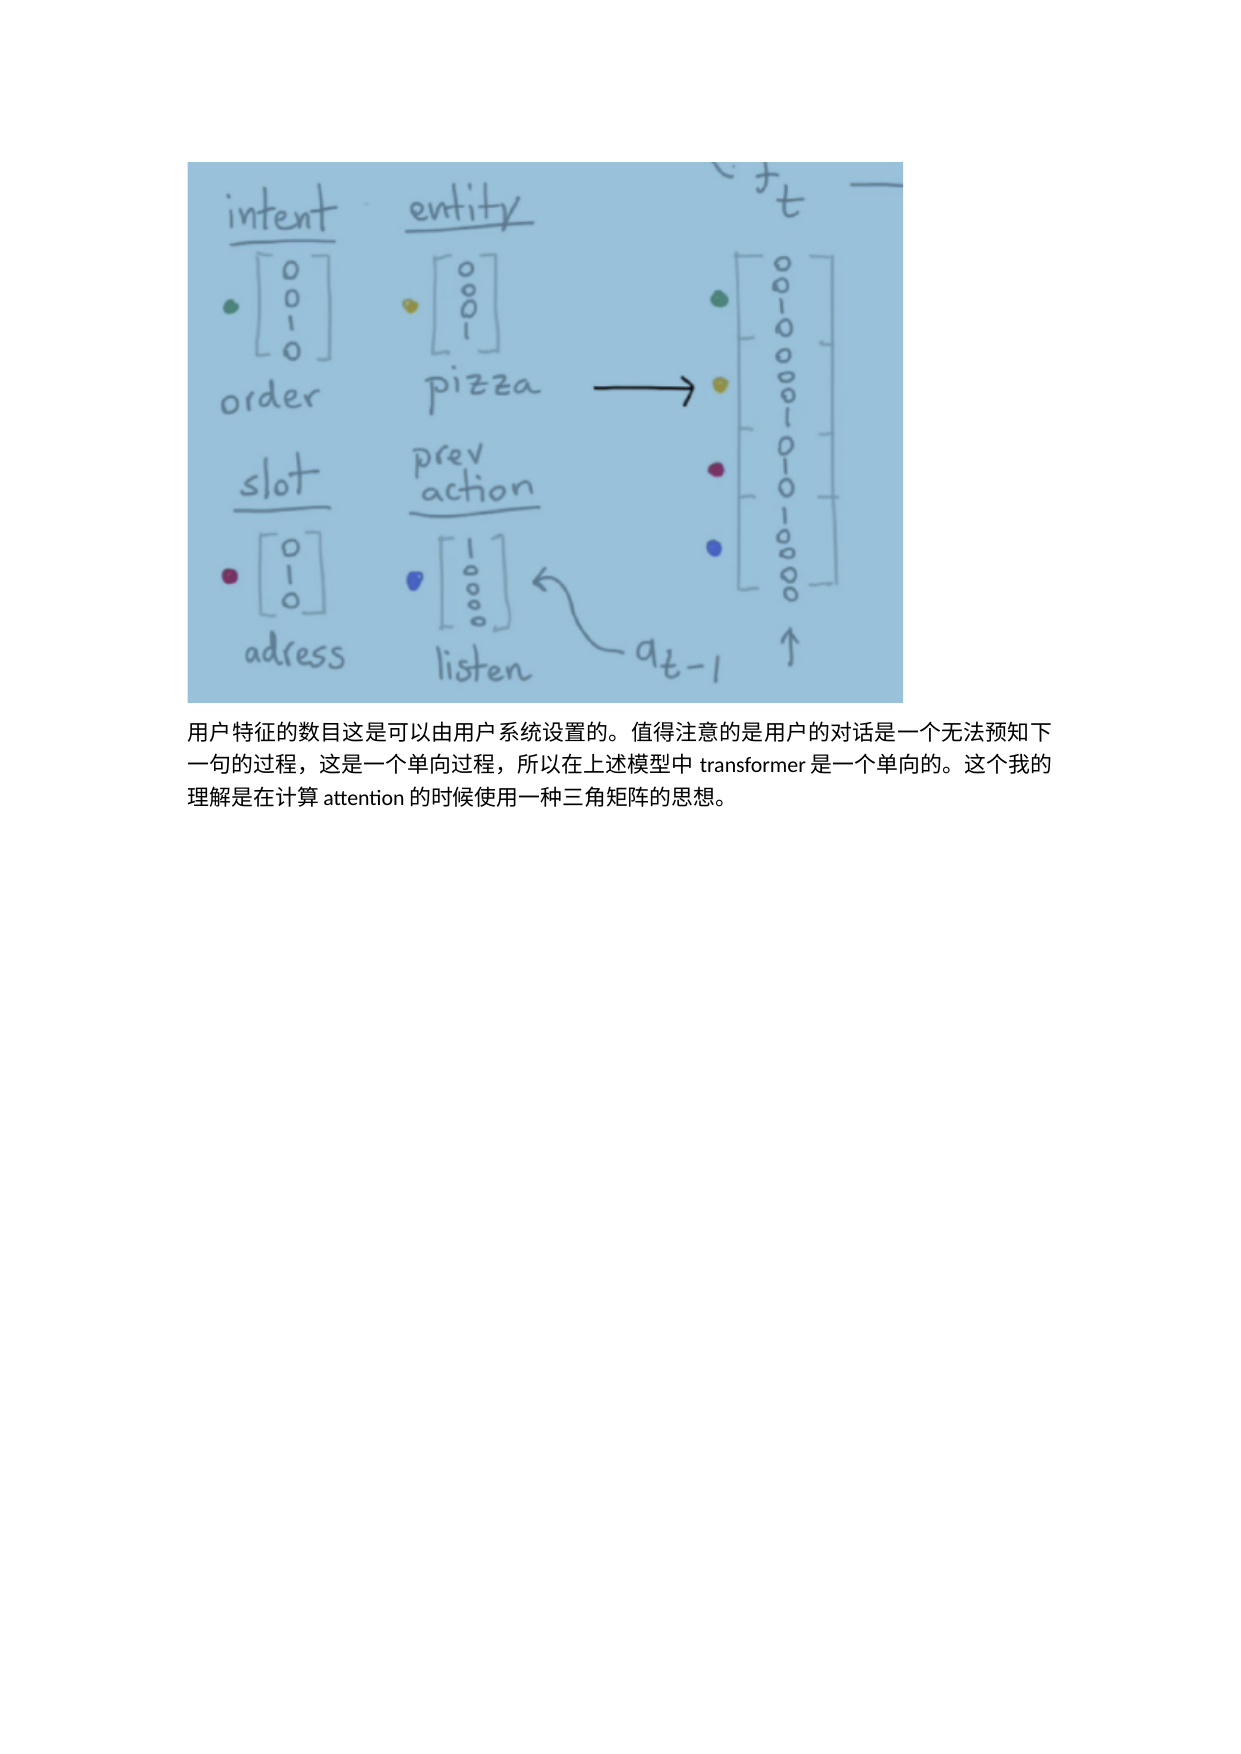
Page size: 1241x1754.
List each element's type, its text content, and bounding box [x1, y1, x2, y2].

text 用户特征的数目这是可以由用户系统设置的。值得注意的是用户的对话是一个无法预知下一句的过程，这是一个单向过程，所以在上述模型中transformer是一个单向的。这个我的理解是在计算attention的时候使用一种三角矩阵的思想。 [187, 714, 1053, 812]
picture [187, 162, 904, 703]
